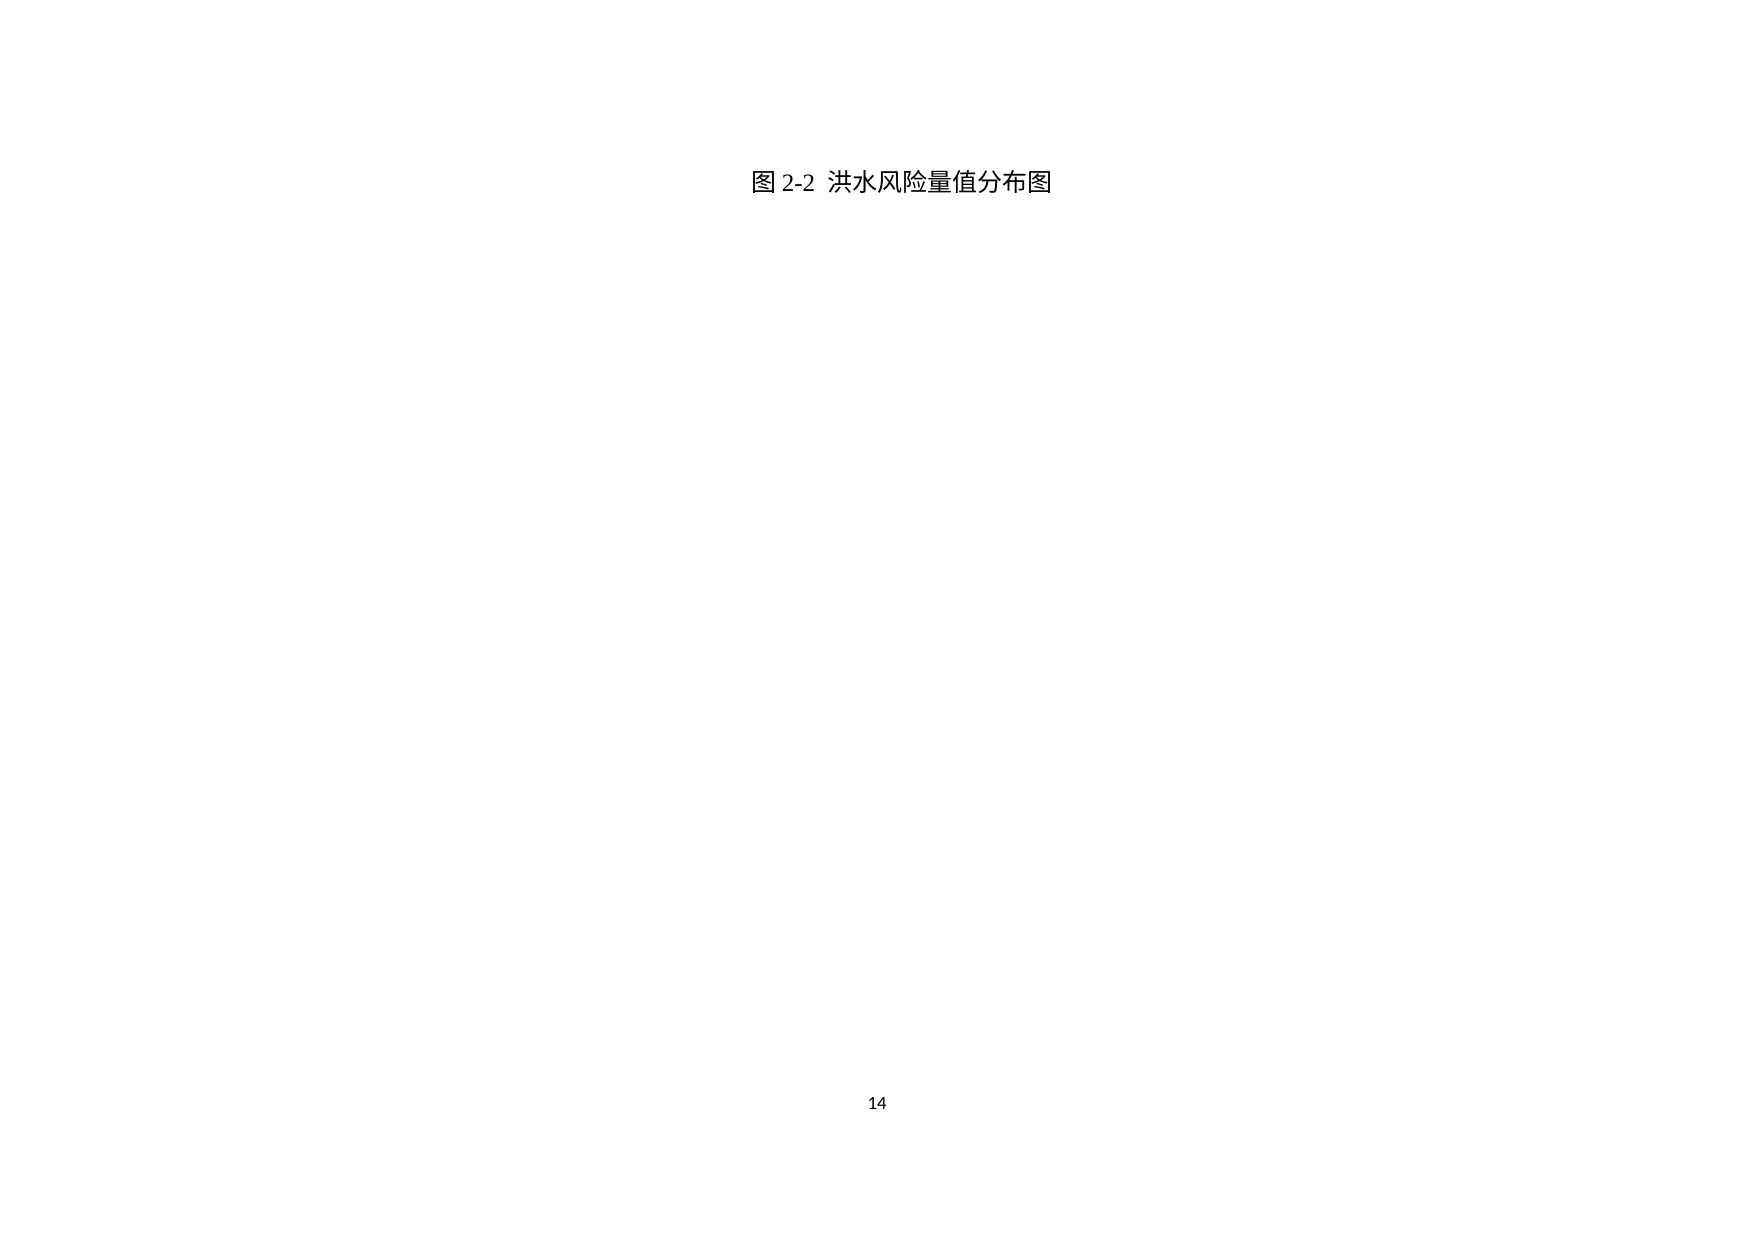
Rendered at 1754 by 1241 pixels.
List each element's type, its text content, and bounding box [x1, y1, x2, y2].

text 图2-2 洪水风险量值分布图 [148, 148, 1606, 213]
